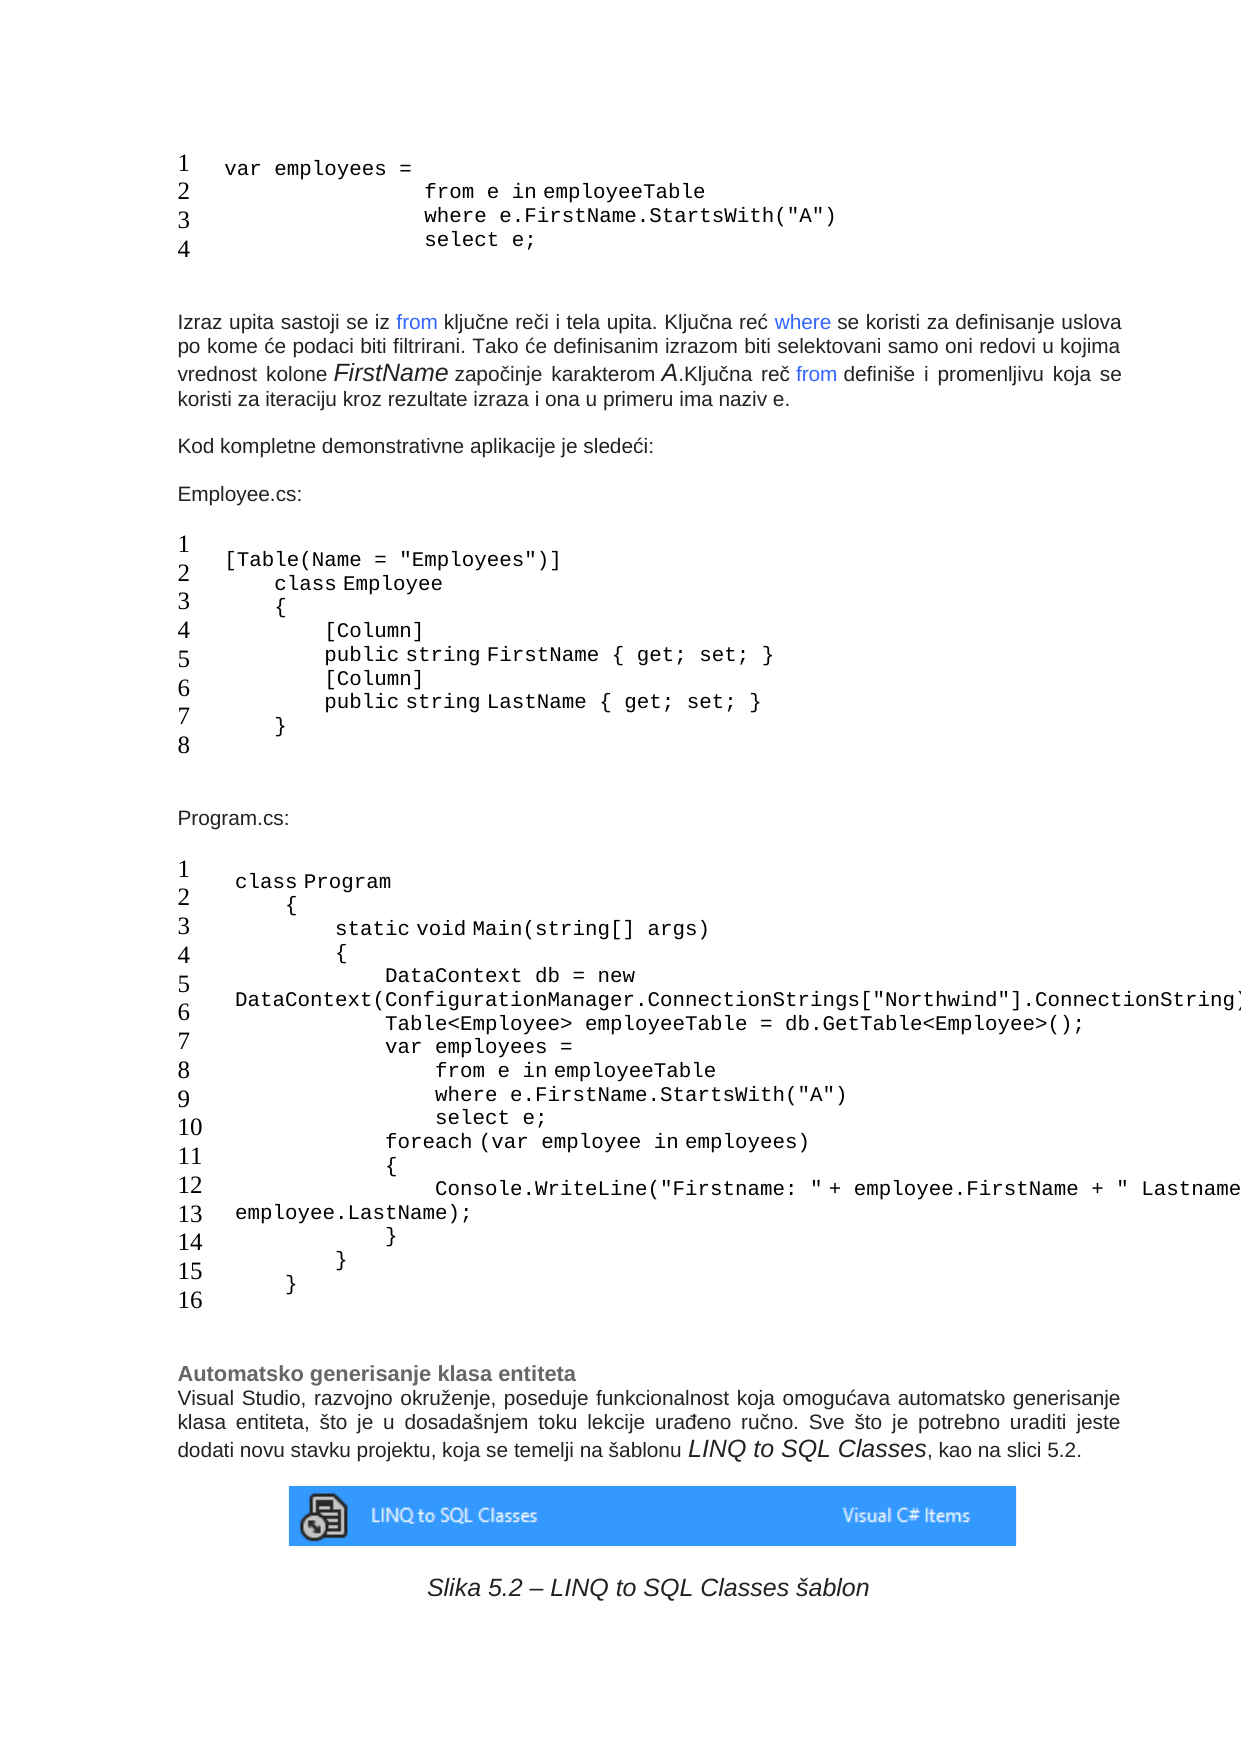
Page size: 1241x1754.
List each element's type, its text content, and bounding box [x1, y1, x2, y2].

text Employee.cs: [177, 481, 1122, 505]
table_header class Program { static void Main(string[] args) { DataContext db = new DataContext(ConfigurationManager.ConnectionStrings["Northwind"].ConnectionString); Table<Employee> employeeTable = db.GetTable<Employee>(); var employees = from e in employeeTable where e.FirstName.StartsWith("A") select e; foreach (var employee in employees) { Console.WriteLine("Firstname: " + employee.FirstName + " Lastname: " + employee.LastName); } } } [235, 854, 1240, 1314]
table_header var employees = from e in employeeTable where e.FirstName.StartsWith("A") select e; [224, 148, 1088, 263]
picture [288, 1486, 1017, 1546]
table_header [Table(Name = "Employees")] class Employee { [Column] public string FirstName { get; set; } [Column] public string LastName { get; set; } } [224, 529, 1088, 759]
table_header 1 2 3 4 [177, 148, 224, 263]
text Program.cs: [177, 806, 1122, 830]
text Automatsko generisanje klasa entiteta [177, 1361, 1122, 1386]
table_header 1 2 3 4 5 6 7 8 [177, 529, 224, 759]
text Slika 5.2 – LINQ to SQL Classes šablon [177, 1573, 1122, 1602]
text Izraz upita sastoji se iz from ključne reči i tela upita. Ključna reć where se koristi za definisanje uslova po kome će podaci biti filtrirani. Tako će definisanim izrazom biti selektovani samo oni redovi u kojima vrednost kolone FirstName započinje karakterom A.Ključna reč from definiše i promenljivu koja se koristi za iteraciju kroz rezultate izraza i ona u primeru ima naziv e. [177, 310, 1122, 411]
text Visual Studio, razvojno okruženje, poseduje funkcionalnost koja omogućava automatsko generisanje klasa entiteta, što je u dosadašnjem toku lekcije urađeno ručno. Sve što je potrebno uraditi jeste dodati novu stavku projektu, koja se temelji na šablonu LINQ to SQL Classes, kao na slici 5.2. [177, 1386, 1122, 1463]
table_header 1 2 3 4 5 6 7 8 9 10 11 12 13 14 15 16 [177, 854, 235, 1314]
text Kod kompletne demonstrativne aplikacije je sledeći: [177, 434, 1122, 458]
